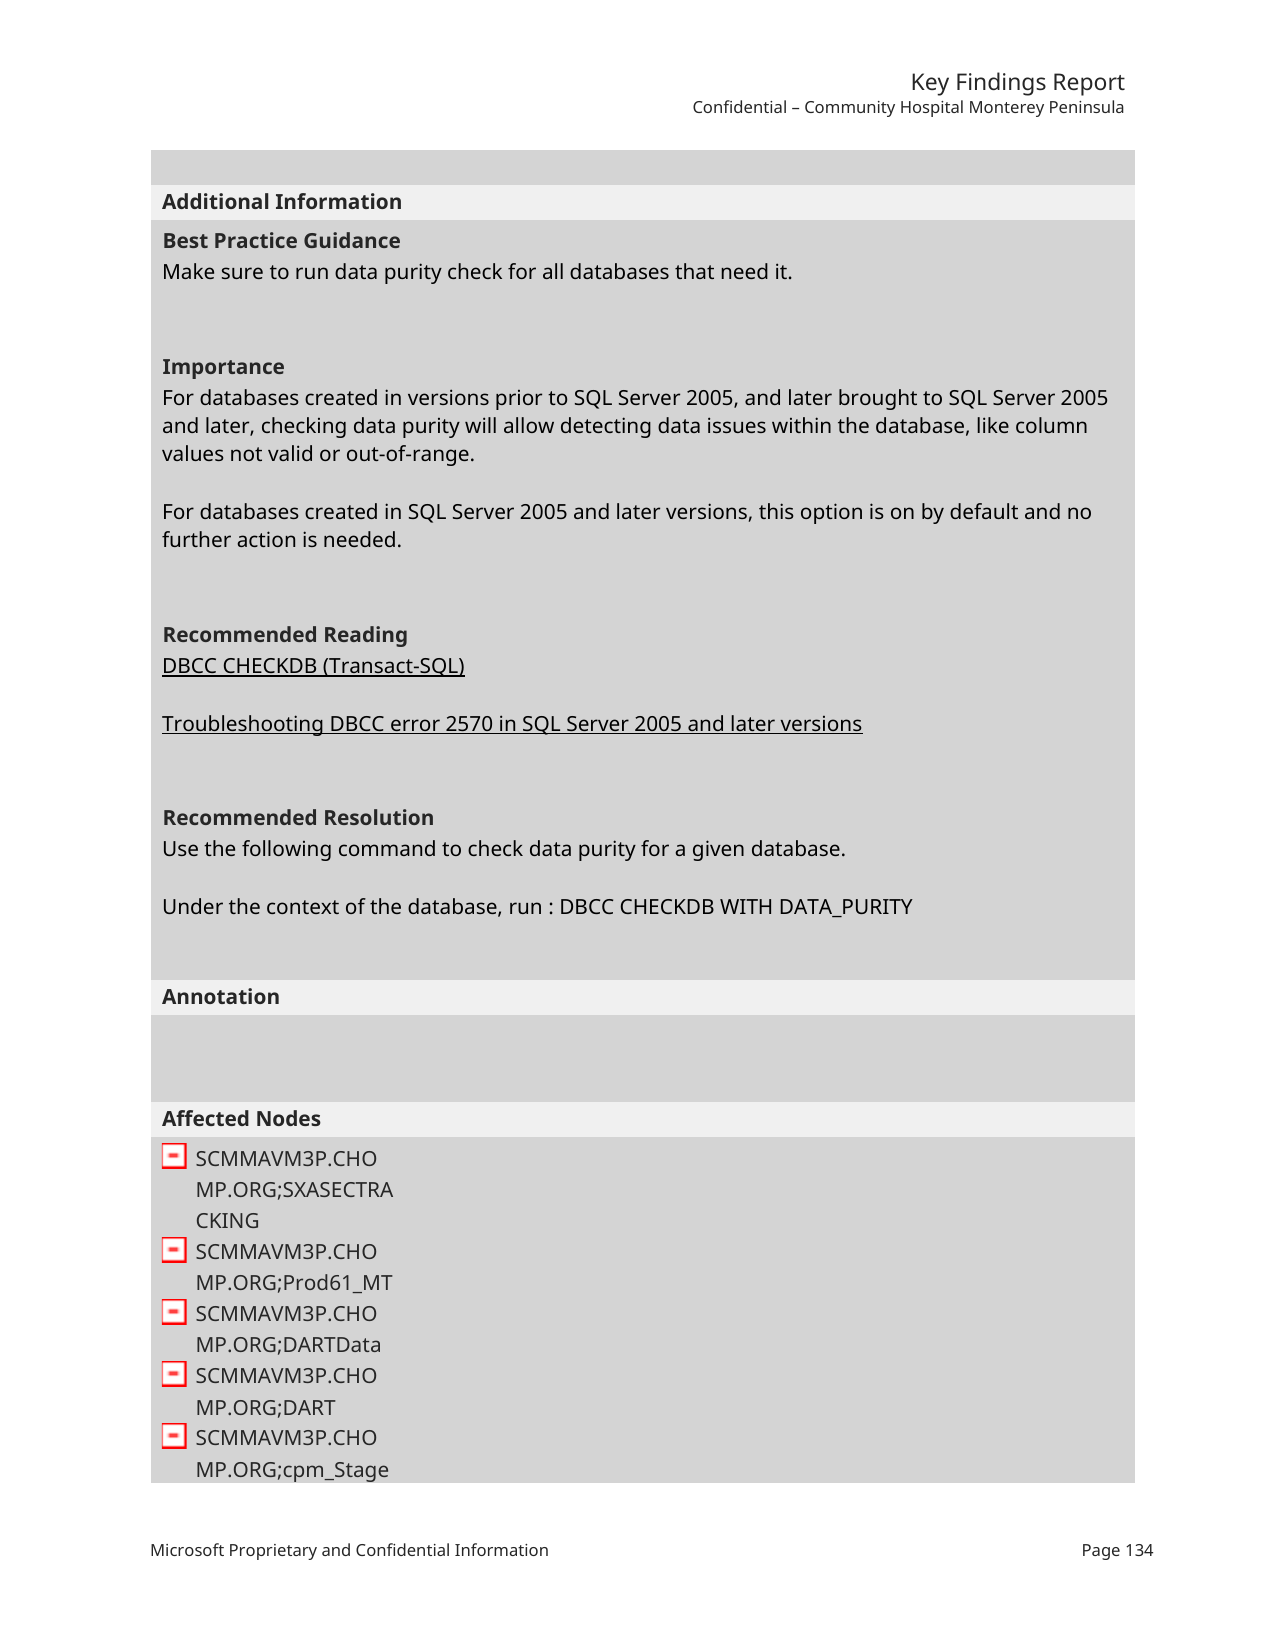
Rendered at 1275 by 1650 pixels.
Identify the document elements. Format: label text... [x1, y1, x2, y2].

picture [161, 1423, 187, 1449]
table_cell [151, 220, 1135, 980]
table_cell [151, 1015, 1135, 1102]
table_cell Additional Information [151, 185, 1135, 220]
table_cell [151, 150, 1135, 185]
picture [161, 1361, 187, 1387]
table_cell Annotation [151, 980, 1135, 1015]
picture [161, 1237, 187, 1263]
table_cell [151, 1137, 1135, 1483]
table_cell Affected Nodes [151, 1102, 1135, 1137]
picture [161, 1299, 187, 1325]
picture [161, 1143, 187, 1169]
